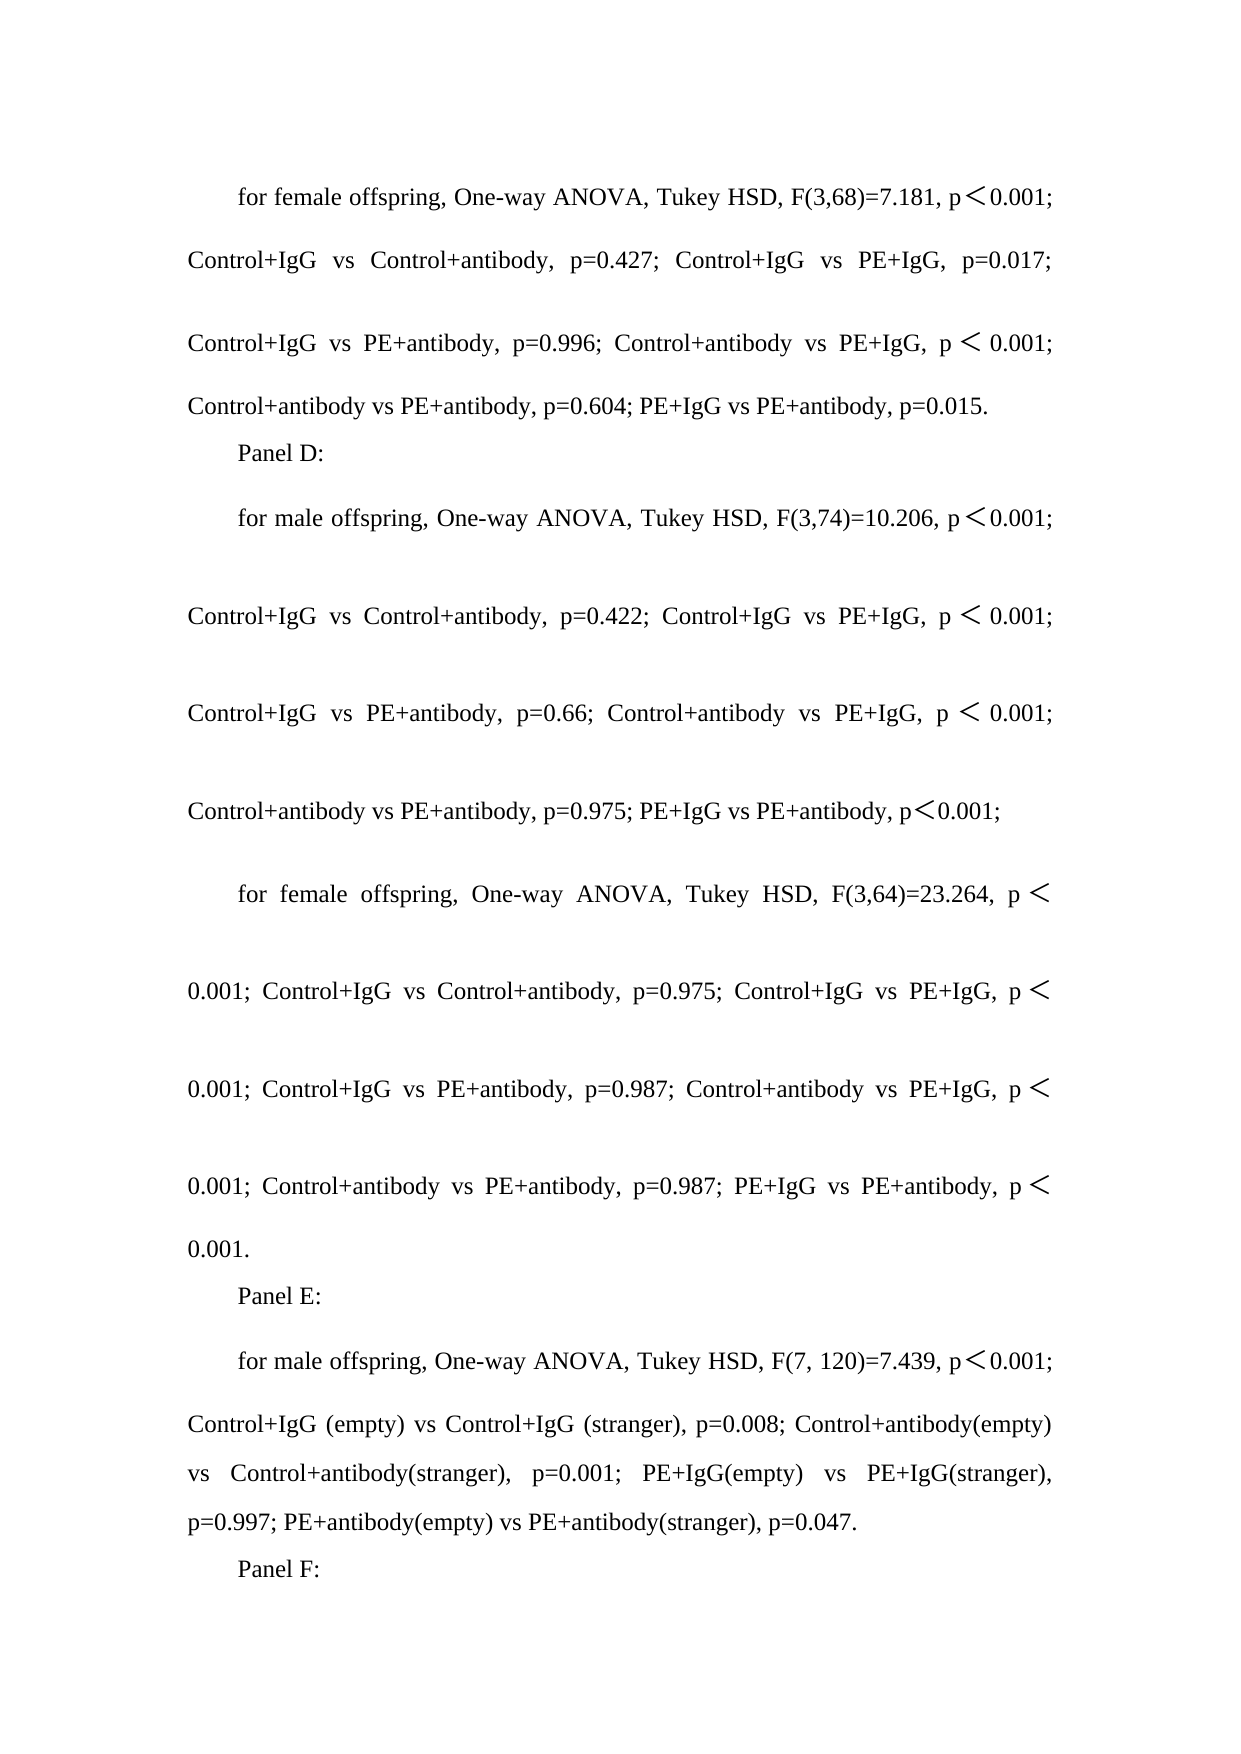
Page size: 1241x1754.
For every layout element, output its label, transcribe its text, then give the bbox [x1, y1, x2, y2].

text for female offspring, One-way ANOVA, Tukey HSD, F(3,68)=7.181, p＜0.001; Control+IgG vs Control+antibody, p=0.427; Control+IgG vs PE+IgG, p=0.017; Control+IgG vs PE+antibody, p=0.996; Control+antibody vs PE+IgG, p＜0.001; Control+antibody vs PE+antibody, p=0.604; PE+IgG vs PE+antibody, p=0.015. [187, 162, 1053, 422]
text for male offspring, One-way ANOVA, Tukey HSD, F(3,74)=10.206, p＜0.001; Control+IgG vs Control+antibody, p=0.422; Control+IgG vs PE+IgG, p＜0.001; Control+IgG vs PE+antibody, p=0.66; Control+antibody vs PE+IgG, p＜0.001; Control+antibody vs PE+antibody, p=0.975; PE+IgG vs PE+antibody, p＜0.001; [187, 483, 1053, 841]
text Panel F: [187, 1552, 1053, 1584]
text Panel E: [187, 1279, 1053, 1312]
text for female offspring, One-way ANOVA, Tukey HSD, F(3,64)=23.264, p＜0.001; Control+IgG vs Control+antibody, p=0.975; Control+IgG vs PE+IgG, p＜0.001; Control+IgG vs PE+antibody, p=0.987; Control+antibody vs PE+IgG, p＜0.001; Control+antibody vs PE+antibody, p=0.987; PE+IgG vs PE+antibody, p＜0.001. [187, 859, 1053, 1265]
text Panel D: [187, 436, 1053, 469]
text for male offspring, One-way ANOVA, Tukey HSD, F(7, 120)=7.439, p＜0.001; Control+IgG (empty) vs Control+IgG (stranger), p=0.008; Control+antibody(empty) vs Control+antibody(stranger), p=0.001; PE+IgG(empty) vs PE+IgG(stranger), p=0.997; PE+antibody(empty) vs PE+antibody(stranger), p=0.047. [187, 1326, 1053, 1538]
